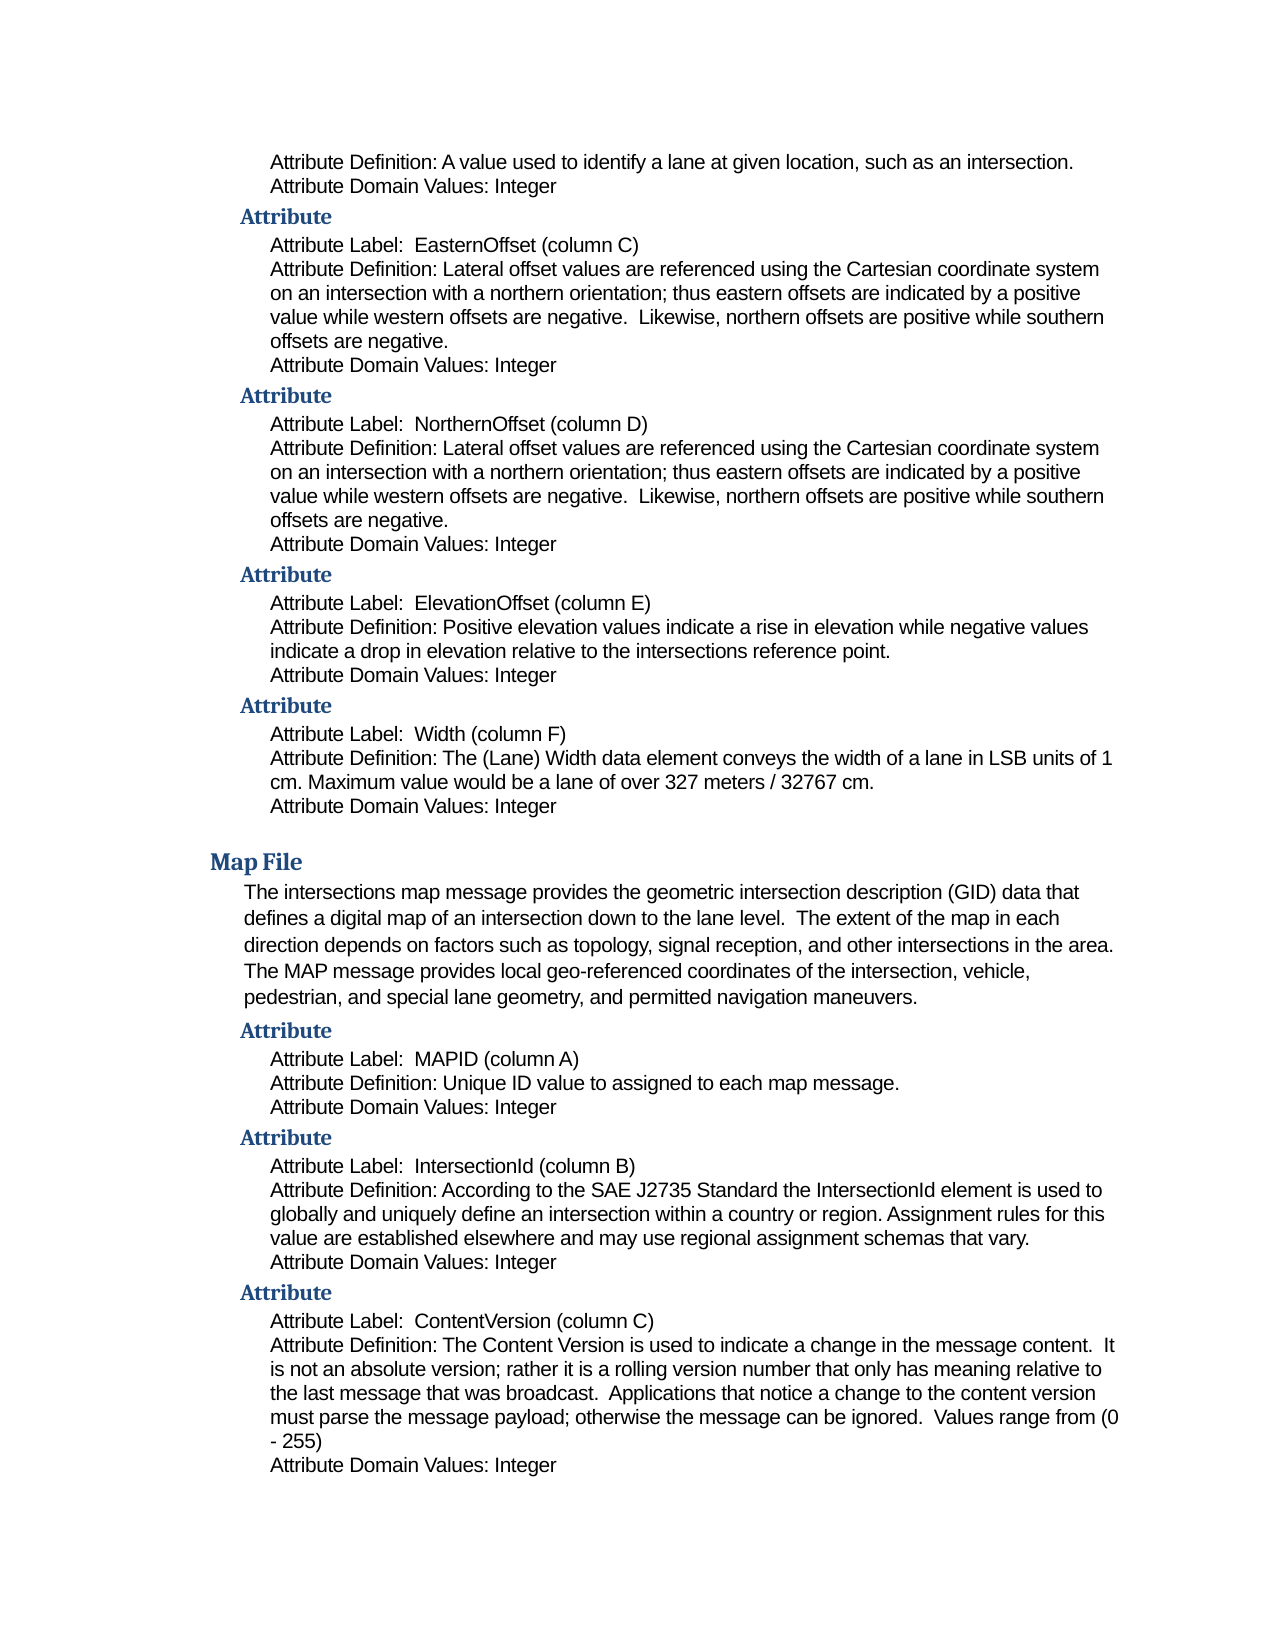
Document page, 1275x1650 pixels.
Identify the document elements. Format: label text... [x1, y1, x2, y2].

text Attribute Domain Values: Integer [270, 532, 1125, 556]
subtitle Attribute [240, 562, 1125, 588]
text Attribute Label: NorthernOffset (column D) [270, 412, 1125, 436]
text Attribute Domain Values: Integer [270, 1249, 1125, 1273]
subtitle Attribute [240, 1280, 1125, 1306]
text Attribute Label: ElevationOffset (column E) [270, 591, 1125, 615]
text The intersections map message provides the geometric intersection description (GID) data that defines a digital map of an intersection down to the lane level. The extent of the map in each direction depends on factors such as topology, signal reception, and other intersections in the area. The MAP message provides local geo-referenced coordinates of the intersection, vehicle, pedestrian, and special lane geometry, and permitted navigation maneuvers. [244, 880, 1125, 1009]
text Attribute Label: Width (column F) [270, 722, 1125, 746]
text Attribute Definition: The (Lane) Width data element conveys the width of a lane in LSB units of 1 cm. Maximum value would be a lane of over 327 meters / 32767 cm. [270, 746, 1125, 794]
text Attribute Domain Values: Integer [270, 353, 1125, 377]
text Attribute Domain Values: Integer [270, 174, 1125, 198]
text Attribute Definition: Positive elevation values indicate a rise in elevation while negative values indicate a drop in elevation relative to the intersections reference point. [270, 615, 1125, 663]
subtitle Attribute [240, 383, 1125, 409]
text Attribute Domain Values: Integer [270, 1452, 1125, 1476]
text Attribute Domain Values: Integer [270, 663, 1125, 687]
text Attribute Label: EasternOffset (column C) [270, 233, 1125, 257]
text Attribute Definition: The Content Version is used to indicate a change in the message content. It is not an absolute version; rather it is a rolling version number that only has meaning relative to the last message that was broadcast. Applications that notice a change to the content version must parse the message payload; otherwise the message can be ignored. Values range from (0 - 255) [270, 1333, 1125, 1452]
text Attribute Domain Values: Integer [270, 1094, 1125, 1118]
text Attribute Label: MAPID (column A) [270, 1047, 1125, 1071]
text Attribute Definition: A value used to identify a lane at given location, such as an intersection. [270, 150, 1125, 174]
subtitle Attribute [240, 693, 1125, 719]
text Attribute Domain Values: Integer [270, 794, 1125, 818]
subtitle Attribute [240, 204, 1125, 231]
text Attribute Definition: Lateral offset values are referenced using the Cartesian coordinate system on an intersection with a northern orientation; thus eastern offsets are indicated by a positive value while western offsets are negative. Likewise, northern offsets are positive while southern offsets are negative. [270, 257, 1125, 353]
text Attribute Label: IntersectionId (column B) [270, 1154, 1125, 1178]
text Attribute Definition: Lateral offset values are referenced using the Cartesian coordinate system on an intersection with a northern orientation; thus eastern offsets are indicated by a positive value while western offsets are negative. Likewise, northern offsets are positive while southern offsets are negative. [270, 436, 1125, 532]
text Attribute Definition: Unique ID value to assigned to each map message. [270, 1071, 1125, 1094]
subtitle Attribute [240, 1125, 1125, 1151]
text Attribute Definition: According to the SAE J2735 Standard the IntersectionId element is used to globally and uniquely define an intersection within a country or region. Assignment rules for this value are established elsewhere and may use regional assignment schemas that vary. [270, 1178, 1125, 1249]
subtitle Attribute [240, 1018, 1125, 1044]
text Attribute Label: ContentVersion (column C) [270, 1309, 1125, 1333]
subtitle Map File [210, 848, 1125, 877]
